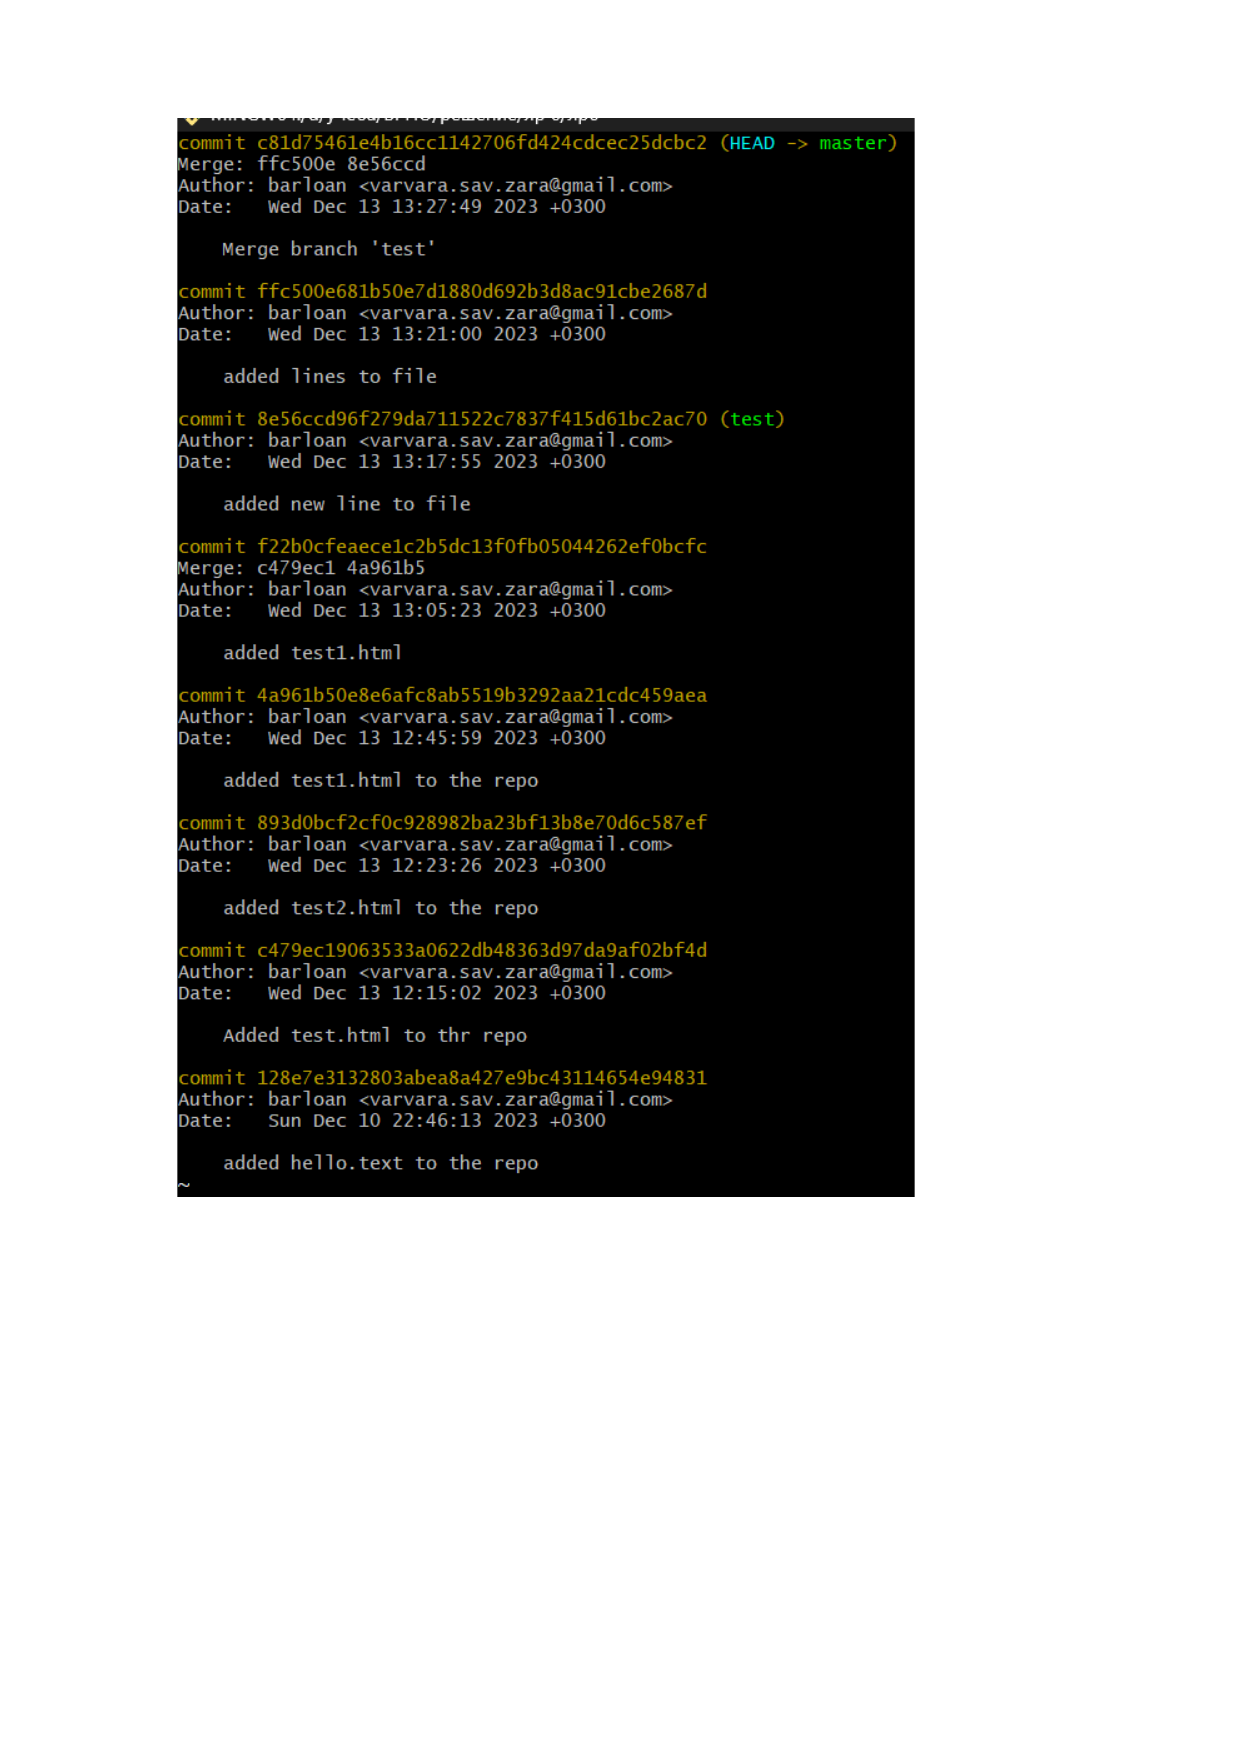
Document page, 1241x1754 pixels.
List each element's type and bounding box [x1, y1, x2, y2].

picture [177, 118, 915, 1197]
